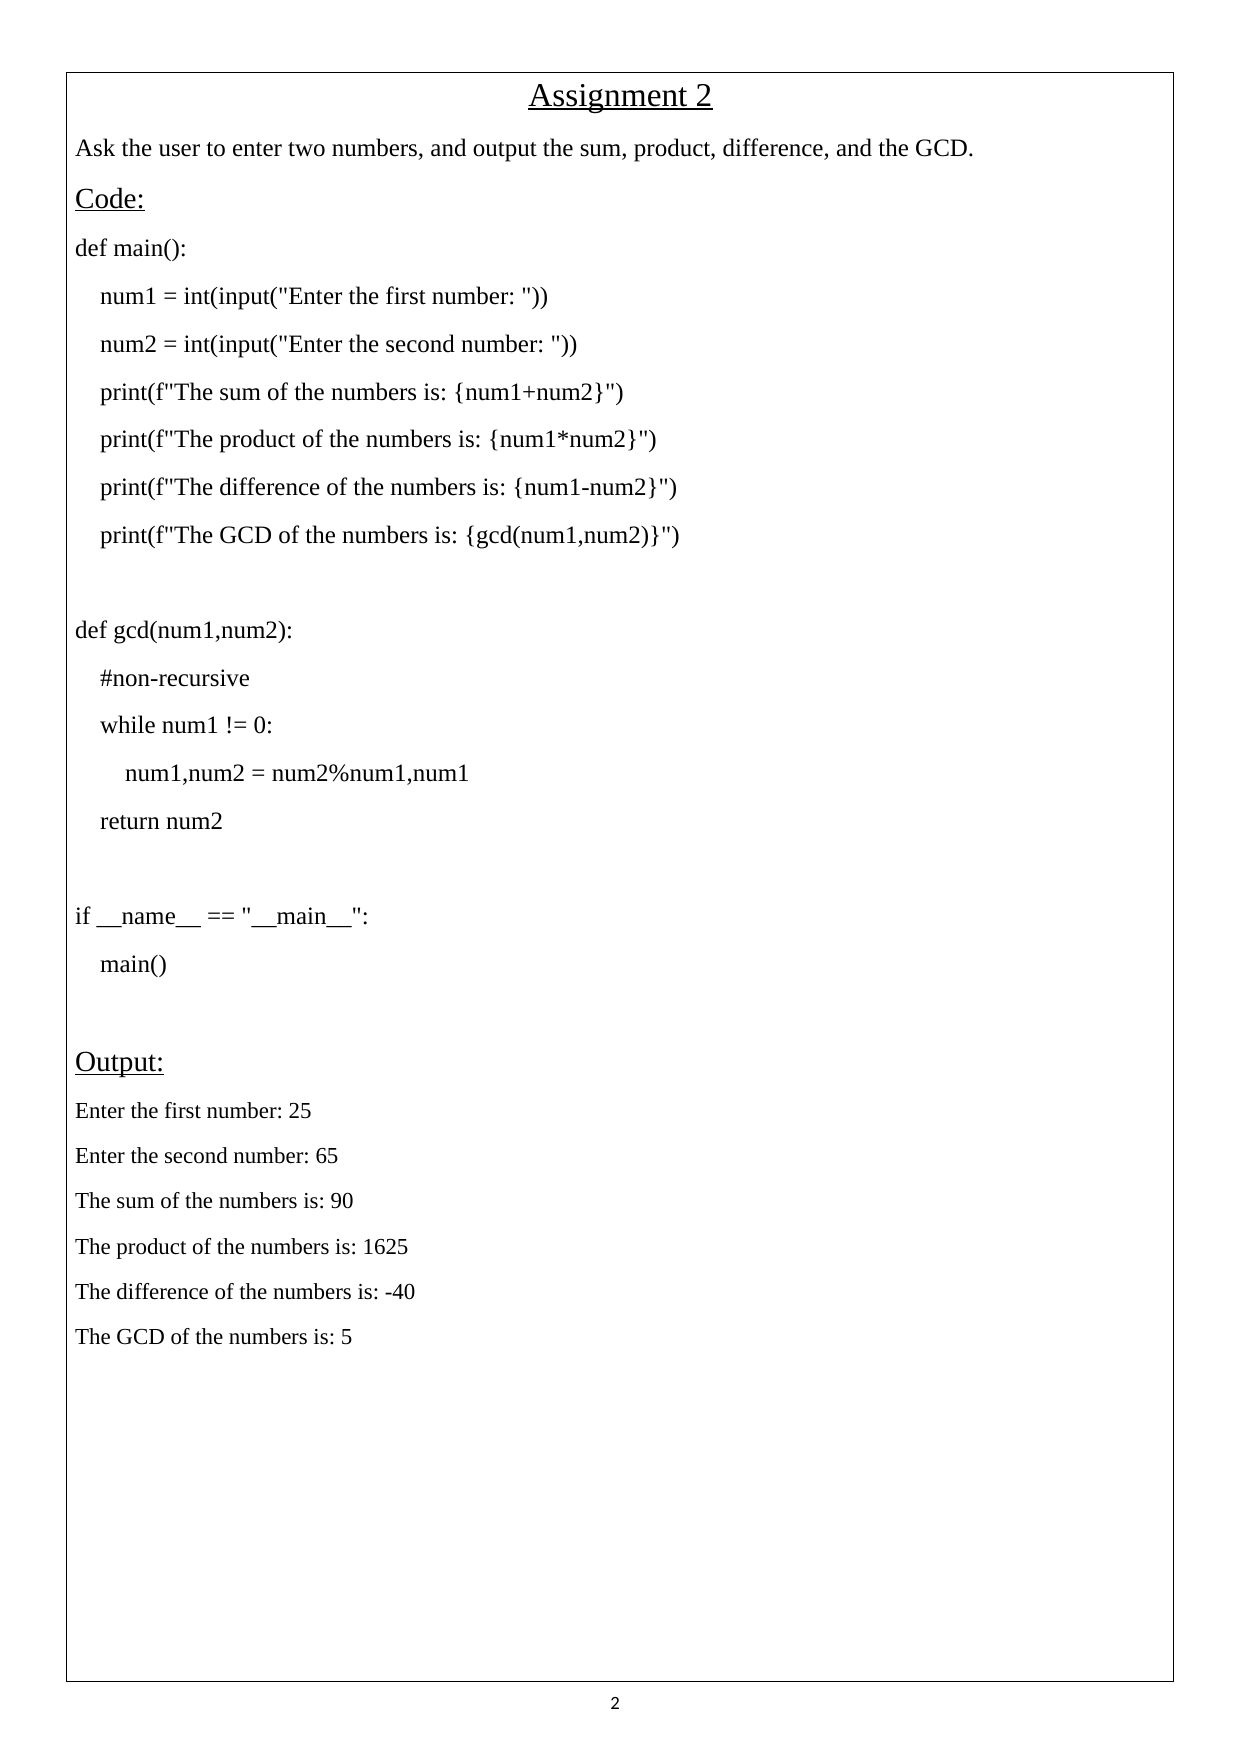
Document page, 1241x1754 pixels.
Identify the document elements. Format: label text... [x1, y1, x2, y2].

text print(f"The difference of the numbers is: {num1-num2}") [75, 472, 1165, 501]
text print(f"The sum of the numbers is: {num1+num2}") [75, 377, 1165, 405]
text Enter the first number: 25 [75, 1097, 1165, 1124]
text The GCD of the numbers is: 5 [75, 1323, 1165, 1349]
text while num1 != 0: [75, 711, 1165, 739]
text Code: [75, 181, 1165, 214]
text Enter the second number: 65 [75, 1142, 1165, 1169]
text main() [75, 949, 1165, 978]
text Ask the user to enter two numbers, and output the sum, product, difference, and the GCD. [75, 133, 1165, 162]
text def main(): [75, 233, 1165, 262]
text num2 = int(input("Enter the second number: ")) [75, 329, 1165, 358]
text print(f"The product of the numbers is: {num1*num2}") [75, 424, 1165, 453]
text Output: [75, 1044, 1165, 1078]
text #non-recursive [75, 663, 1165, 692]
text num1 = int(input("Enter the first number: ")) [75, 281, 1165, 310]
text if __name__ == "__main__": [75, 901, 1165, 930]
text print(f"The GCD of the numbers is: {gcd(num1,num2)}") [75, 520, 1165, 548]
text def gcd(num1,num2): [75, 615, 1165, 644]
text Assignment 2 [75, 75, 1165, 113]
text The sum of the numbers is: 90 [75, 1188, 1165, 1214]
text num1,num2 = num2%num1,num1 [75, 758, 1165, 787]
text The difference of the numbers is: -40 [75, 1278, 1165, 1304]
text return num2 [75, 806, 1165, 835]
text The product of the numbers is: 1625 [75, 1233, 1165, 1259]
